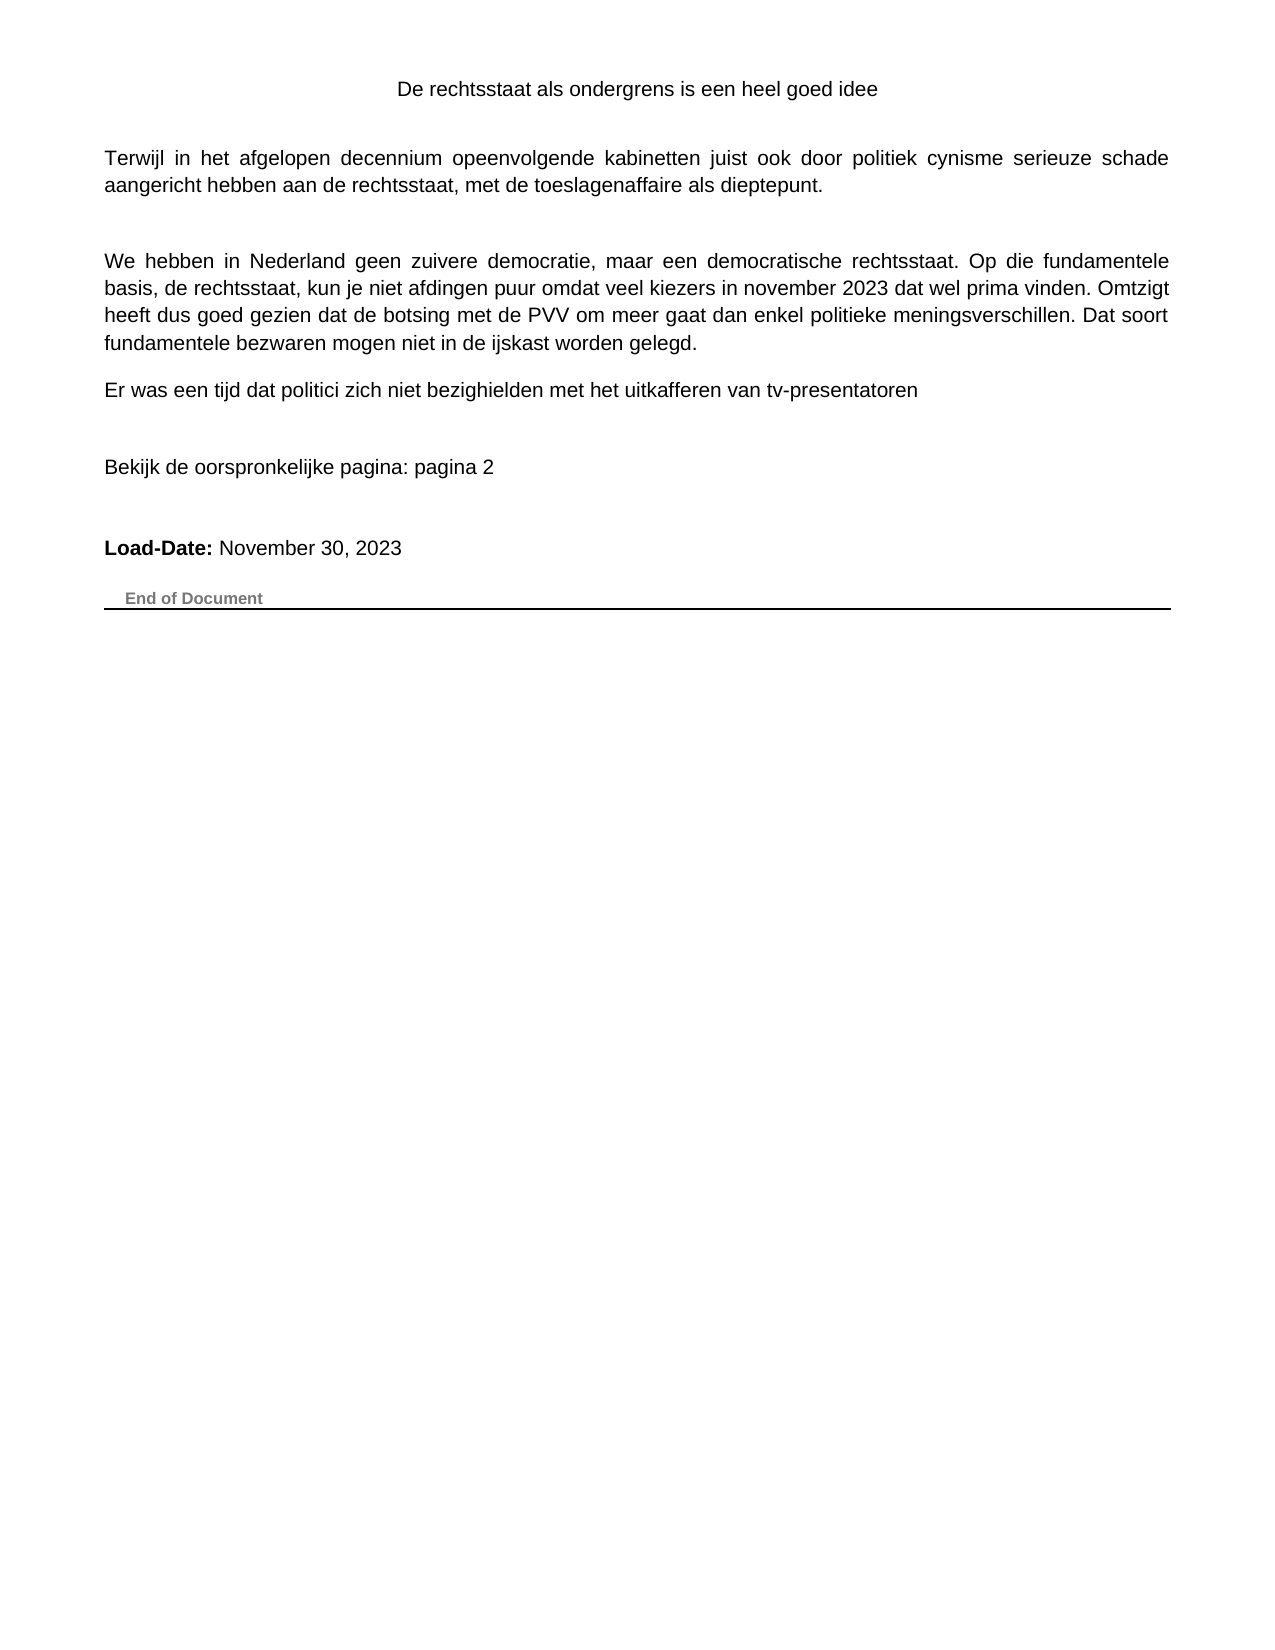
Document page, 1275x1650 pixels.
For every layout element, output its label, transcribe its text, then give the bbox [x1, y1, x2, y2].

text Bekijk de oorspronkelijke pagina: pagina 2 [104, 452, 1171, 479]
text End of Document [125, 588, 1171, 608]
text Er was een tijd dat politici zich niet bezighielden met het uitkafferen van tv-presentatoren [104, 375, 1171, 402]
text Load-Date: November 30, 2023 [104, 504, 1171, 560]
text Terwijl in het afgelopen decennium opeenvolgende kabinetten juist ook door politiek cynisme serieuze schade aangericht hebben aan de rechtsstaat, met de toeslagenaffaire als dieptepunt. [104, 142, 1171, 196]
text We hebben in Nederland geen zuivere democratie, maar een democratische rechtsstaat. Op die fundamentele basis, de rechtsstaat, kun je niet afdingen puur omdat veel kiezers in november 2023 dat wel prima vinden. Omtzigt heeft dus goed gezien dat de botsing met de PVV om meer gaat dan enkel politieke meningsverschillen. Dat soort fundamentele bezwaren mogen niet in de ijskast worden gelegd. [104, 246, 1171, 354]
